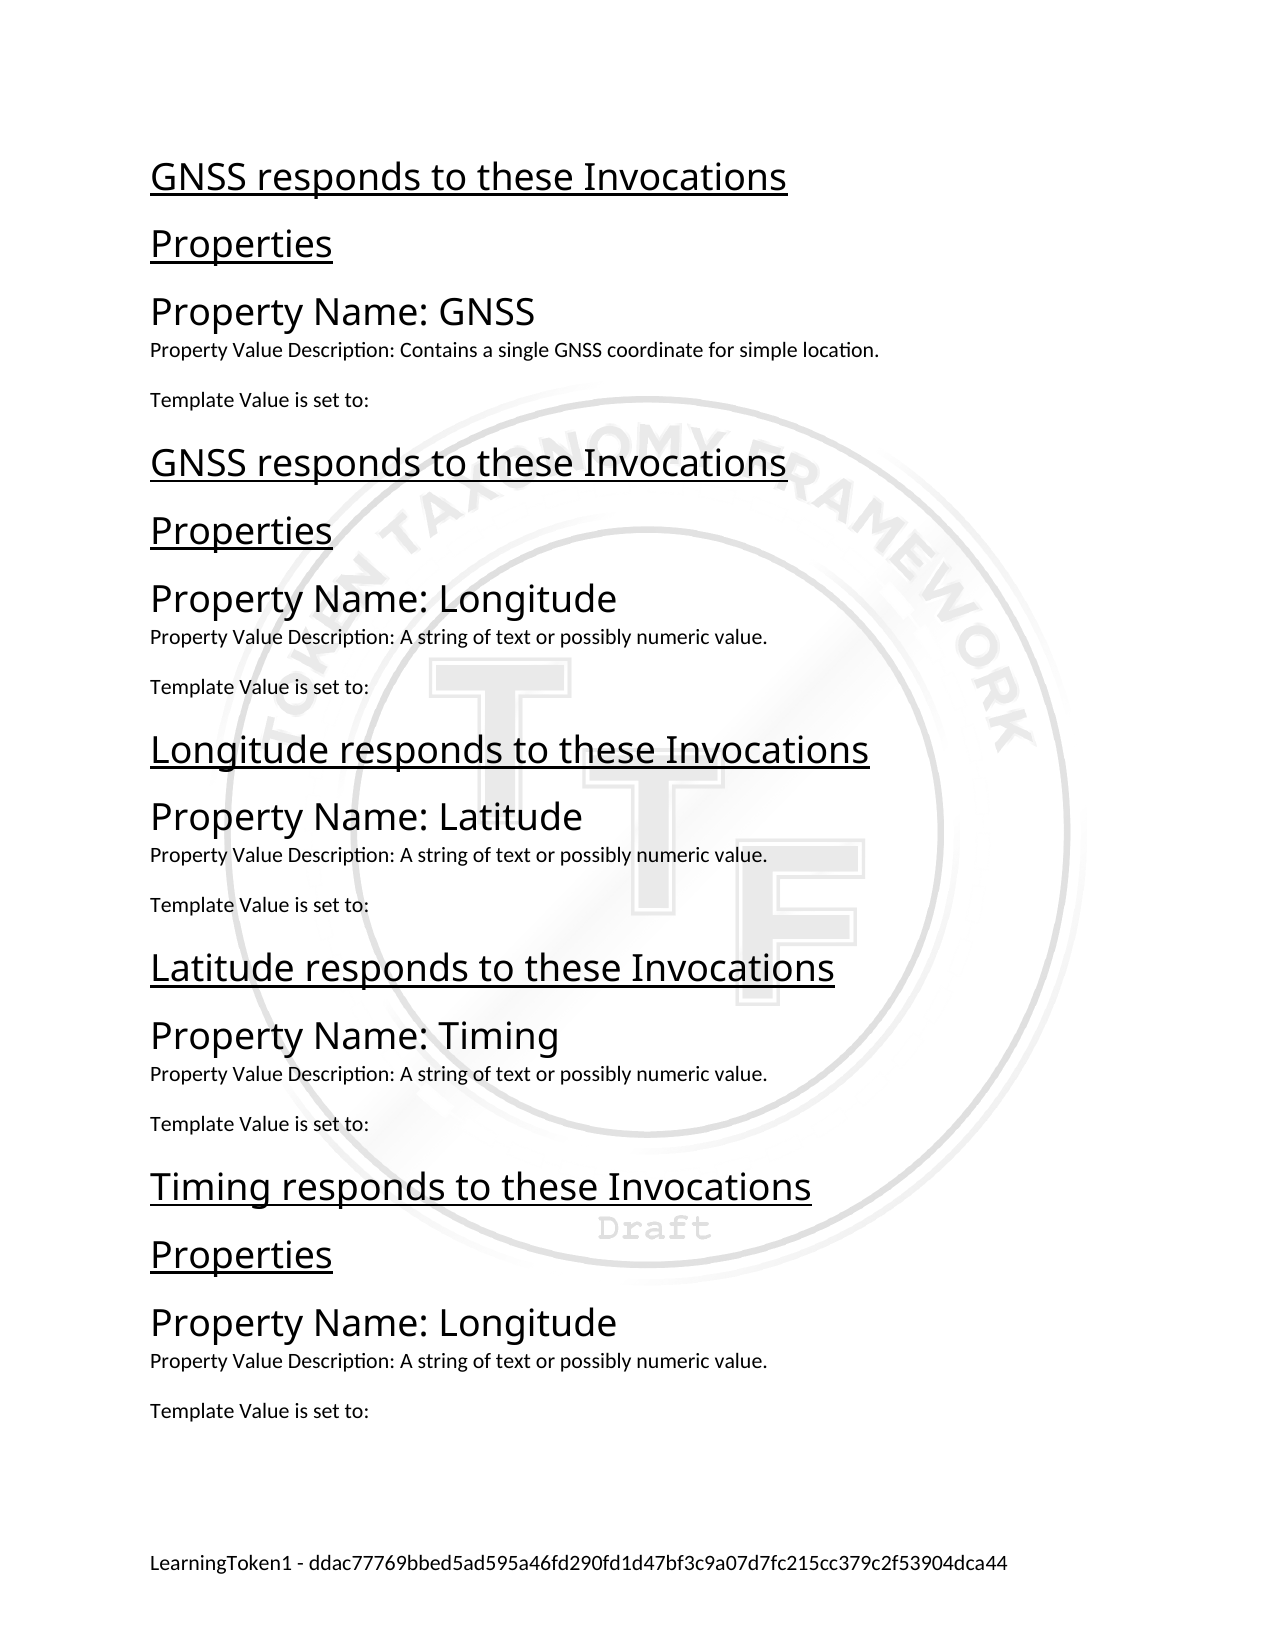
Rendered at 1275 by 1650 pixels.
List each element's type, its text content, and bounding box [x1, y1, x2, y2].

subtitle Timing responds to these Invocations [150, 1160, 1125, 1211]
subtitle Property Name: Timing [150, 1009, 1125, 1060]
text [150, 1347, 1125, 1373]
text Property Value Description: A string of text or possibly numeric value. [150, 842, 1125, 868]
subtitle Properties [150, 504, 1125, 555]
subtitle Properties [150, 218, 1125, 269]
subtitle GNSS responds to these Invocations [150, 436, 1125, 487]
text Property Value Description: Contains a single GNSS coordinate for simple location. [150, 336, 1125, 363]
text Template Value is set to: [150, 1397, 1125, 1423]
text Template Value is set to: [150, 892, 1125, 918]
subtitle Property Name: GNSS [150, 285, 1125, 336]
text Template Value is set to: [150, 1110, 1125, 1137]
text Property Value Description: A string of text or possibly numeric value. [150, 1060, 1125, 1087]
text Template Value is set to: [150, 386, 1125, 413]
text Template Value is set to: [150, 673, 1125, 699]
subtitle Properties [150, 1228, 1125, 1279]
subtitle GNSS responds to these Invocations [150, 150, 1125, 201]
subtitle Property Name: Longitude [150, 1296, 1125, 1347]
subtitle Property Name: Longitude [150, 572, 1125, 623]
text Property Value Description: A string of text or possibly numeric value. [150, 623, 1125, 649]
subtitle Property Name: Latitude [150, 791, 1125, 842]
subtitle Latitude responds to these Invocations [150, 942, 1125, 993]
subtitle Longitude responds to these Invocations [150, 723, 1125, 774]
